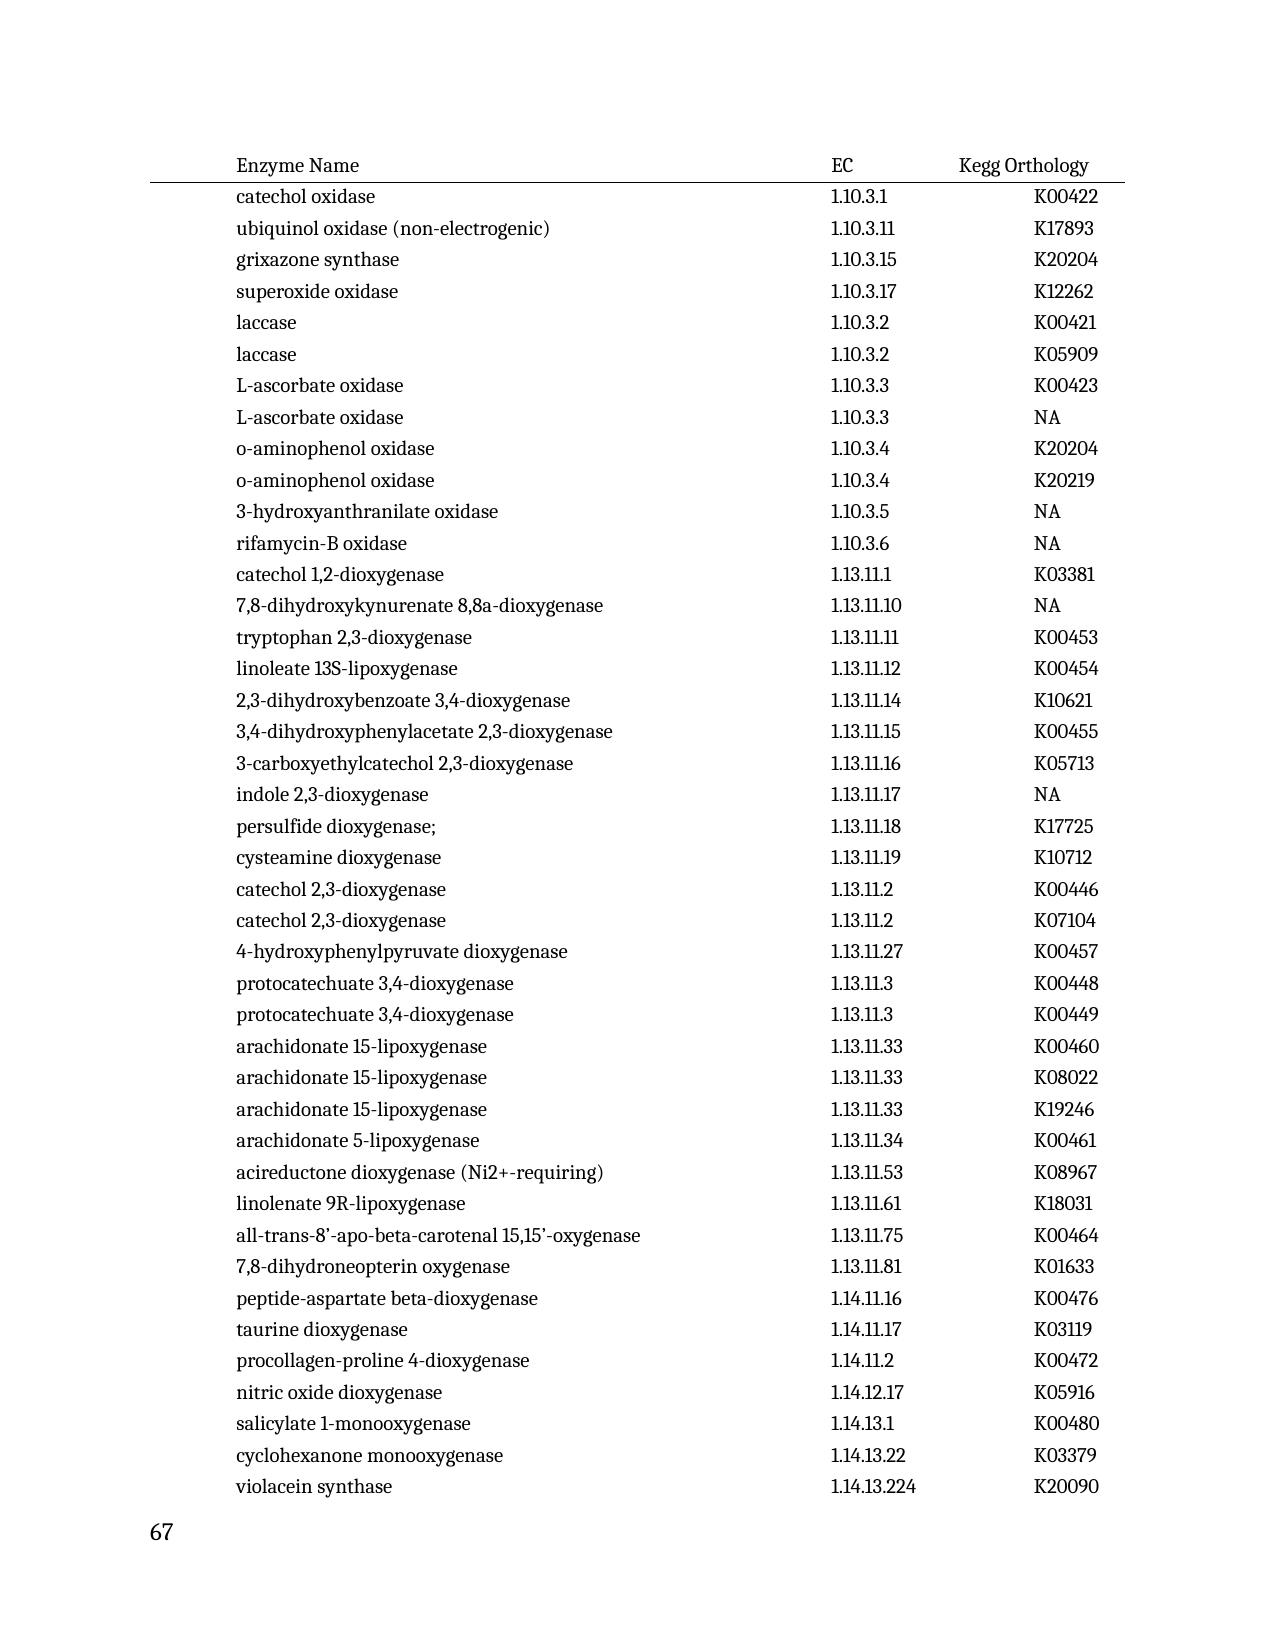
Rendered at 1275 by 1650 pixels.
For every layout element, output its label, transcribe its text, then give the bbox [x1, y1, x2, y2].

table_cell superoxide oxidase [150, 276, 745, 307]
table_cell K08022 [948, 1062, 1125, 1094]
table_cell 1.10.3.1 [745, 183, 947, 213]
table_cell nitric oxide dioxygenase [150, 1377, 745, 1408]
table_cell 1.10.3.5 [745, 496, 947, 527]
table_cell NA [948, 402, 1125, 433]
table_cell 1.13.11.33 [745, 1031, 947, 1062]
table_header Kegg Orthology [948, 150, 1125, 181]
table_cell NA [948, 590, 1125, 622]
table_cell 1.13.11.2 [745, 905, 947, 936]
table_cell K03381 [948, 559, 1125, 590]
table_cell peptide-aspartate beta-dioxygenase [150, 1283, 745, 1314]
table_cell all-trans-8’-apo-beta-carotenal 15,15’-oxygenase [150, 1220, 745, 1251]
table_cell K00449 [948, 999, 1125, 1031]
table_cell catechol 2,3-dioxygenase [150, 874, 745, 905]
table_cell K12262 [948, 276, 1125, 307]
table_cell 1.13.11.3 [745, 968, 947, 999]
table_cell K00480 [948, 1408, 1125, 1440]
table_cell 1.13.11.19 [745, 842, 947, 873]
table_cell K00421 [948, 307, 1125, 339]
table_cell K00454 [948, 653, 1125, 685]
table_cell cysteamine dioxygenase [150, 842, 745, 873]
table_cell 1.13.11.33 [745, 1062, 947, 1094]
table_cell 1.13.11.2 [745, 874, 947, 905]
table_cell L-ascorbate oxidase [150, 370, 745, 402]
table_cell K00461 [948, 1125, 1125, 1157]
table_cell 1.13.11.14 [745, 685, 947, 716]
table_cell 1.13.11.17 [745, 779, 947, 811]
table_cell K08967 [948, 1157, 1125, 1188]
table_cell catechol 1,2-dioxygenase [150, 559, 745, 590]
table_cell 1.10.3.2 [745, 307, 947, 339]
table_cell 1.14.13.224 [745, 1471, 947, 1499]
table_cell K05909 [948, 339, 1125, 370]
table_cell K10712 [948, 842, 1125, 873]
table_cell rifamycin-B oxidase [150, 528, 745, 559]
table_cell grixazone synthase [150, 244, 745, 276]
table_cell K01633 [948, 1251, 1125, 1282]
table_cell 1.10.3.3 [745, 370, 947, 402]
table_cell 1.13.11.1 [745, 559, 947, 590]
table_cell laccase [150, 339, 745, 370]
table_cell 1.13.11.11 [745, 622, 947, 653]
table_cell 1.13.11.61 [745, 1188, 947, 1219]
table_cell catechol oxidase [150, 183, 745, 213]
table_cell indole 2,3-dioxygenase [150, 779, 745, 811]
table_cell K05713 [948, 748, 1125, 779]
table_cell K03379 [948, 1440, 1125, 1471]
table_cell K00476 [948, 1283, 1125, 1314]
table_cell persulfide dioxygenase; [150, 811, 745, 842]
table_cell violacein synthase [150, 1471, 745, 1499]
table_cell K20204 [948, 244, 1125, 276]
table_cell linoleate 13S-lipoxygenase [150, 653, 745, 685]
table_cell arachidonate 15-lipoxygenase [150, 1031, 745, 1062]
table_cell K00457 [948, 936, 1125, 968]
table_cell 1.13.11.16 [745, 748, 947, 779]
table_cell laccase [150, 307, 745, 339]
table_cell 1.13.11.27 [745, 936, 947, 968]
table_cell K19246 [948, 1094, 1125, 1125]
table_cell K00460 [948, 1031, 1125, 1062]
table_cell NA [948, 779, 1125, 811]
table_cell 1.13.11.75 [745, 1220, 947, 1251]
table_cell protocatechuate 3,4-dioxygenase [150, 968, 745, 999]
table_cell 1.14.13.22 [745, 1440, 947, 1471]
table_cell K00422 [948, 183, 1125, 213]
table_cell protocatechuate 3,4-dioxygenase [150, 999, 745, 1031]
table_cell K00472 [948, 1345, 1125, 1377]
table_cell arachidonate 5-lipoxygenase [150, 1125, 745, 1157]
table_cell 1.10.3.15 [745, 244, 947, 276]
table_cell K00455 [948, 716, 1125, 748]
table_cell K00453 [948, 622, 1125, 653]
table_cell 2,3-dihydroxybenzoate 3,4-dioxygenase [150, 685, 745, 716]
table_header Enzyme Name [150, 150, 745, 181]
table_header EC [745, 150, 947, 181]
table_cell K20219 [948, 465, 1125, 496]
table_cell catechol 2,3-dioxygenase [150, 905, 745, 936]
table_cell 1.13.11.3 [745, 999, 947, 1031]
table_cell 4-hydroxyphenylpyruvate dioxygenase [150, 936, 745, 968]
table_cell 7,8-dihydroneopterin oxygenase [150, 1251, 745, 1282]
table_cell 3-carboxyethylcatechol 2,3-dioxygenase [150, 748, 745, 779]
table_cell acireductone dioxygenase (Ni2+-requiring) [150, 1157, 745, 1188]
table_cell arachidonate 15-lipoxygenase [150, 1062, 745, 1094]
table_cell K05916 [948, 1377, 1125, 1408]
table_cell K00423 [948, 370, 1125, 402]
table_cell 3-hydroxyanthranilate oxidase [150, 496, 745, 527]
table_cell K17893 [948, 213, 1125, 244]
table_cell 1.13.11.34 [745, 1125, 947, 1157]
table_cell 1.13.11.18 [745, 811, 947, 842]
table_cell 1.14.13.1 [745, 1408, 947, 1440]
table_cell K03119 [948, 1314, 1125, 1345]
table_cell taurine dioxygenase [150, 1314, 745, 1345]
table_cell K00446 [948, 874, 1125, 905]
table_cell 1.13.11.53 [745, 1157, 947, 1188]
table_cell K10621 [948, 685, 1125, 716]
table_cell cyclohexanone monooxygenase [150, 1440, 745, 1471]
table_cell 1.14.12.17 [745, 1377, 947, 1408]
table_cell 1.10.3.4 [745, 433, 947, 464]
table_cell 1.10.3.2 [745, 339, 947, 370]
table_cell ubiquinol oxidase (non-electrogenic) [150, 213, 745, 244]
table_cell linolenate 9R-lipoxygenase [150, 1188, 745, 1219]
table_cell procollagen-proline 4-dioxygenase [150, 1345, 745, 1377]
table_cell 1.13.11.33 [745, 1094, 947, 1125]
table_cell 1.13.11.81 [745, 1251, 947, 1282]
table_cell 1.10.3.3 [745, 402, 947, 433]
table_cell K00448 [948, 968, 1125, 999]
table_cell K20204 [948, 433, 1125, 464]
table_cell arachidonate 15-lipoxygenase [150, 1094, 745, 1125]
table_cell NA [948, 528, 1125, 559]
table_cell 1.13.11.12 [745, 653, 947, 685]
table_cell K07104 [948, 905, 1125, 936]
table_cell 1.13.11.15 [745, 716, 947, 748]
table_cell 1.10.3.4 [745, 465, 947, 496]
table_cell 1.10.3.17 [745, 276, 947, 307]
table_cell NA [948, 496, 1125, 527]
table_cell tryptophan 2,3-dioxygenase [150, 622, 745, 653]
table_cell salicylate 1-monooxygenase [150, 1408, 745, 1440]
table_cell 3,4-dihydroxyphenylacetate 2,3-dioxygenase [150, 716, 745, 748]
table_cell 7,8-dihydroxykynurenate 8,8a-dioxygenase [150, 590, 745, 622]
table_cell 1.14.11.2 [745, 1345, 947, 1377]
table_cell L-ascorbate oxidase [150, 402, 745, 433]
table_cell 1.14.11.17 [745, 1314, 947, 1345]
table_cell K17725 [948, 811, 1125, 842]
table_cell 1.10.3.11 [745, 213, 947, 244]
table_cell K20090 [948, 1471, 1125, 1499]
table_cell K00464 [948, 1220, 1125, 1251]
table_cell 1.14.11.16 [745, 1283, 947, 1314]
table_cell K18031 [948, 1188, 1125, 1219]
table_cell 1.13.11.10 [745, 590, 947, 622]
table_cell o-aminophenol oxidase [150, 433, 745, 464]
table_cell 1.10.3.6 [745, 528, 947, 559]
table_cell o-aminophenol oxidase [150, 465, 745, 496]
